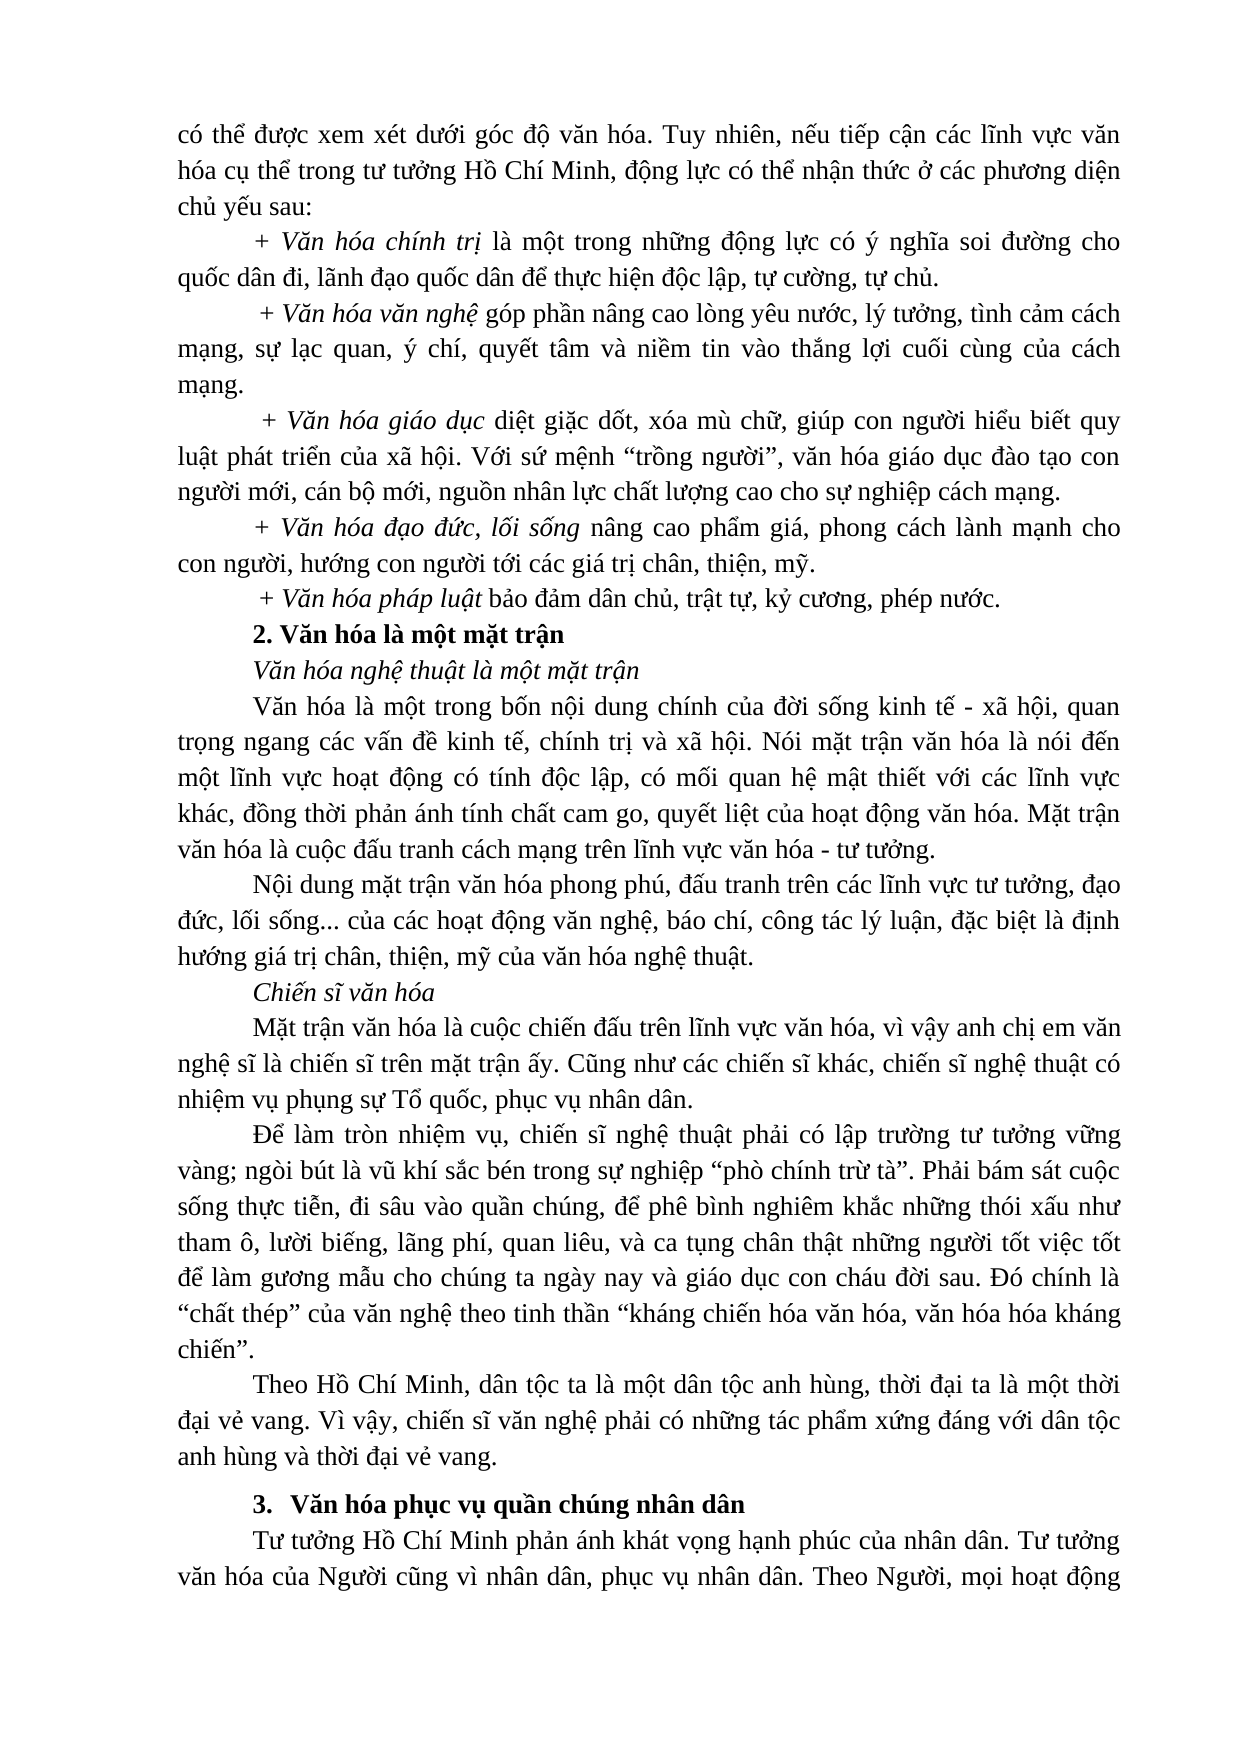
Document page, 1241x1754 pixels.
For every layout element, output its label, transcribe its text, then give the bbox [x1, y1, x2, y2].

text Để làm tròn nhiệm vụ, chiến sĩ nghệ thuật phải có lập trường tư tưởng vững vàng; ngòi bút là vũ khí sắc bén trong sự nghiệp “phò chính trừ tà”. Phải bám sát cuộc sống thực tiễn, đi sâu vào quần chúng, để phê bình nghiêm khắc những thói xấu như tham ô, lười biếng, lãng phí, quan liêu, và ca tụng chân thật những người tốt việc tốt để làm gương mẫu cho chúng ta ngày nay và giáo dục con cháu đời sau. Đó chính là “chất thép” của văn nghệ theo tinh thần “kháng chiến hóa văn hóa, văn hóa hóa kháng chiến”. [177, 1118, 1122, 1364]
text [177, 1524, 1122, 1591]
text Chiến sĩ văn hóa [252, 976, 1122, 1007]
text + Văn hóa văn nghệ góp phần nâng cao lòng yêu nước, lý tưởng, tình cảm cách mạng, sự lạc quan, ý chí, quyết tâm và niềm tin vào thắng lợi cuối cùng của cách mạng. [177, 297, 1122, 399]
text + Văn hóa đạo đức, lối sống nâng cao phẩm giá, phong cách lành mạnh cho con người, hướng con người tới các giá trị chân, thiện, mỹ. [177, 511, 1122, 578]
text + Văn hóa giáo dục diệt giặc dốt, xóa mù chữ, giúp con người hiểu biết quy luật phát triển của xã hội. Với sứ mệnh “trồng người”, văn hóa giáo dục đào tạo con người mới, cán bộ mới, nguồn nhân lực chất lượng cao cho sự nghiệp cách mạng. [177, 404, 1122, 507]
text Văn hóa nghệ thuật là một mặt trận [252, 654, 1122, 685]
text Nội dung mặt trận văn hóa phong phú, đấu tranh trên các lĩnh vực tư tưởng, đạo đức, lối sống... của các hoạt động văn nghệ, báo chí, công tác lý luận, đặc biệt là định hướng giá trị chân, thiện, mỹ của văn hóa nghệ thuật. [177, 868, 1122, 971]
text Theo Hồ Chí Minh, dân tộc ta là một dân tộc anh hùng, thời đại ta là một thời đại vẻ vang. Vì vậy, chiến sĩ văn nghệ phải có những tác phẩm xứng đáng với dân tộc anh hùng và thời đại vẻ vang. [177, 1369, 1122, 1471]
list Văn hóa phục vụ quần chúng nhân dân [252, 1488, 1122, 1519]
text Mặt trận văn hóa là cuộc chiến đấu trên lĩnh vực văn hóa, vì vậy anh chị em văn nghệ sĩ là chiến sĩ trên mặt trận ấy. Cũng như các chiến sĩ khác, chiến sĩ nghệ thuật có nhiệm vụ phụng sự Tổ quốc, phục vụ nhân dân. [177, 1011, 1122, 1114]
text + Văn hóa pháp luật bảo đảm dân chủ, trật tự, kỷ cương, phép nước. [252, 583, 1122, 614]
text + Văn hóa chính trị là một trong những động lực có ý nghĩa soi đường cho quốc dân đi, lãnh đạo quốc dân để thực hiện độc lập, tự cường, tự chủ. [177, 225, 1122, 292]
text Văn hóa là một trong bốn nội dung chính của đời sống kinh tế - xã hội, quan trọng ngang các vấn đề kinh tế, chính trị và xã hội. Nói mặt trận văn hóa là nói đến một lĩnh vực hoạt động có tính độc lập, có mối quan hệ mật thiết với các lĩnh vực khác, đồng thời phản ánh tính chất cam go, quyết liệt của hoạt động văn hóa. Mặt trận văn hóa là cuộc đấu tranh cách mạng trên lĩnh vực văn hóa - tư tưởng. [177, 690, 1122, 864]
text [177, 118, 1122, 221]
text 2. Văn hóa là một mặt trận [177, 618, 1122, 649]
